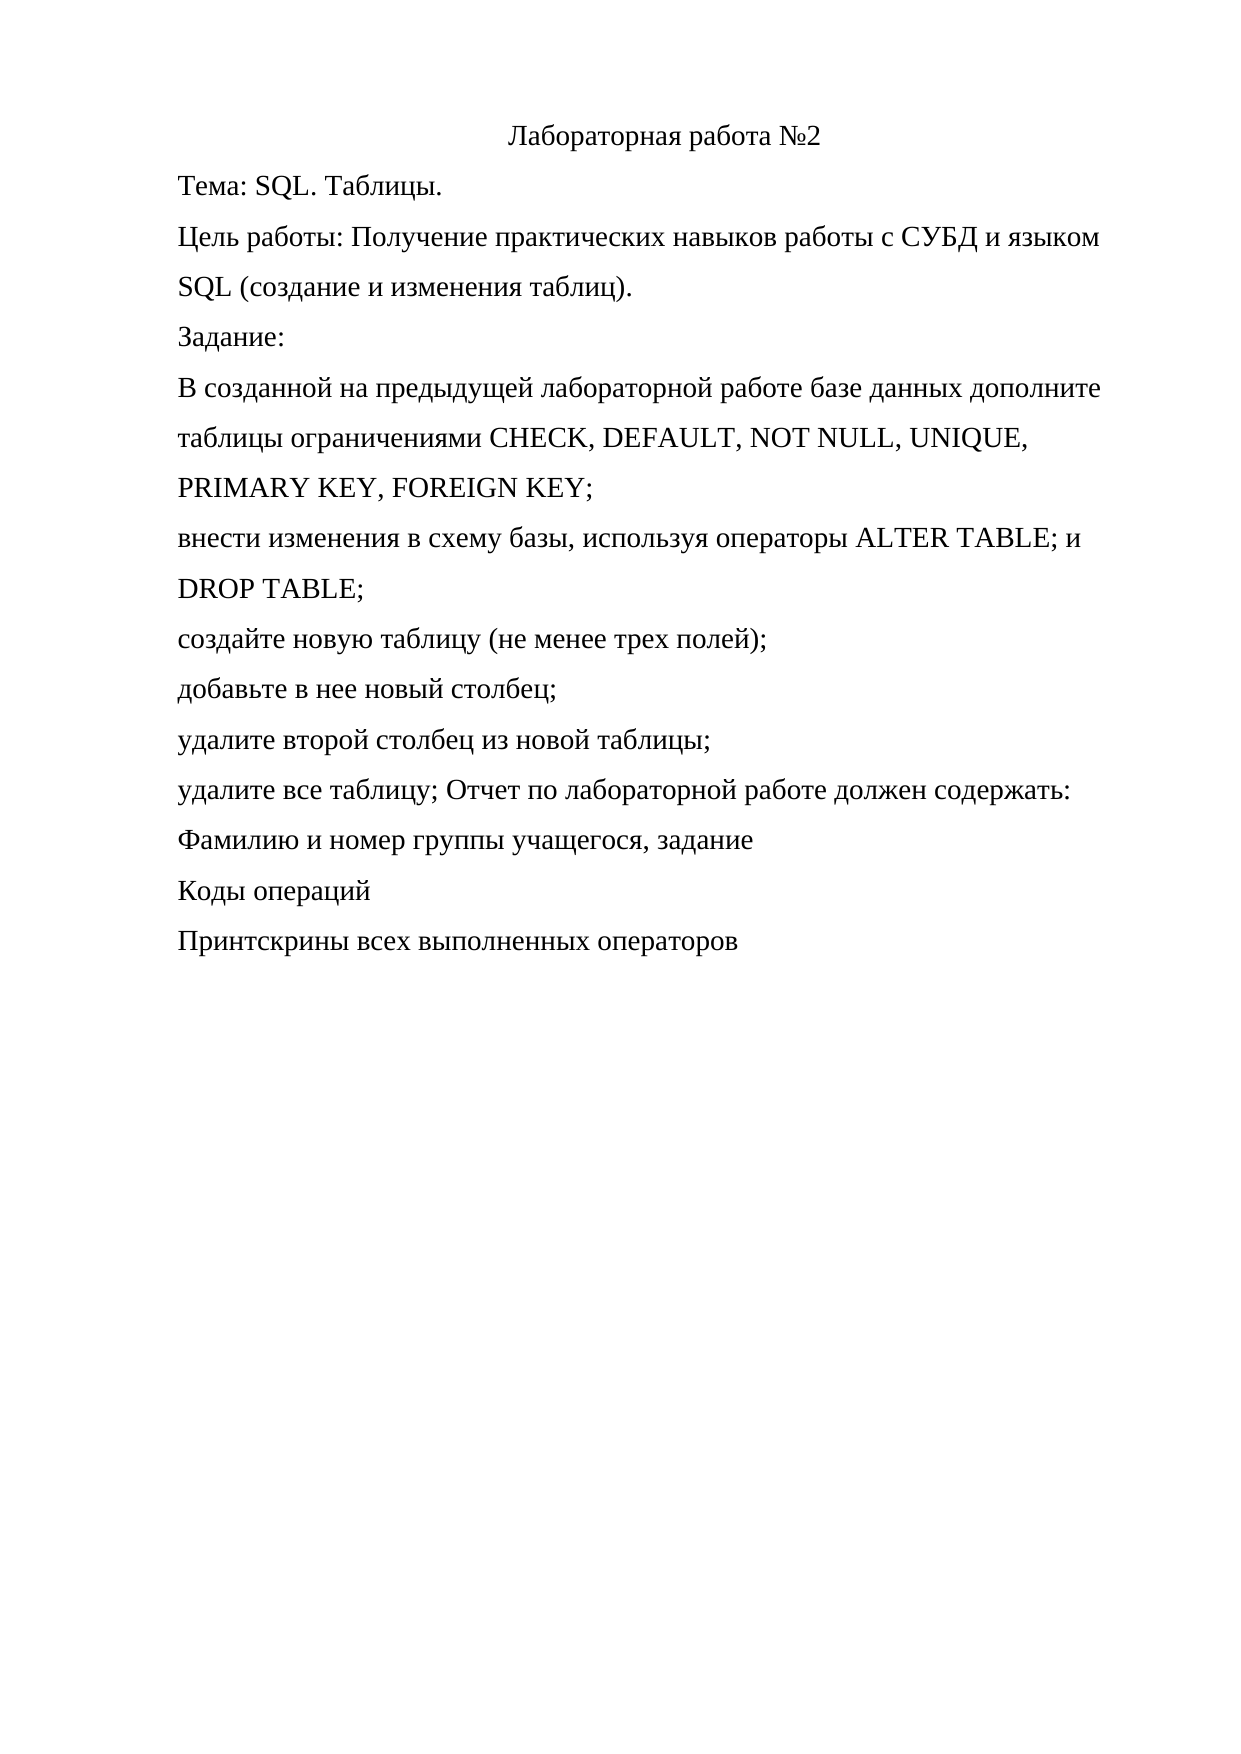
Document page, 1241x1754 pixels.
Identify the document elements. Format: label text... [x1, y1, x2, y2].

text удалите все таблицу; Отчет по лабораторной работе должен содержать: [177, 772, 1152, 806]
text Коды операций [177, 873, 1152, 906]
text Задание: [177, 319, 1152, 353]
text добавьте в нее новый столбец; [177, 672, 1152, 705]
text Лабораторная работа №2 [177, 118, 1152, 152]
text Тема: SQL. Таблицы. [177, 168, 1152, 202]
text внести изменения в схему базы, используя операторы ALTER TABLE; и DROP TABLE; [177, 521, 1152, 604]
text Принтскрины всех выполненных операторов [177, 923, 1152, 957]
text В созданной на предыдущей лабораторной работе базе данных дополните таблицы ограничениями CHECK, DEFAULT, NOT NULL, UNIQUE, PRIMARY KEY, FOREIGN KEY; [177, 370, 1152, 504]
text Цель работы: Получение практических навыков работы с СУБД и языком SQL (создание и изменения таблиц). [177, 219, 1152, 303]
text Фамилию и номер группы учащегося, задание [177, 822, 1152, 856]
text удалите второй столбец из новой таблицы; [177, 722, 1152, 755]
text создайте новую таблицу (не менее трех полей); [177, 621, 1152, 655]
